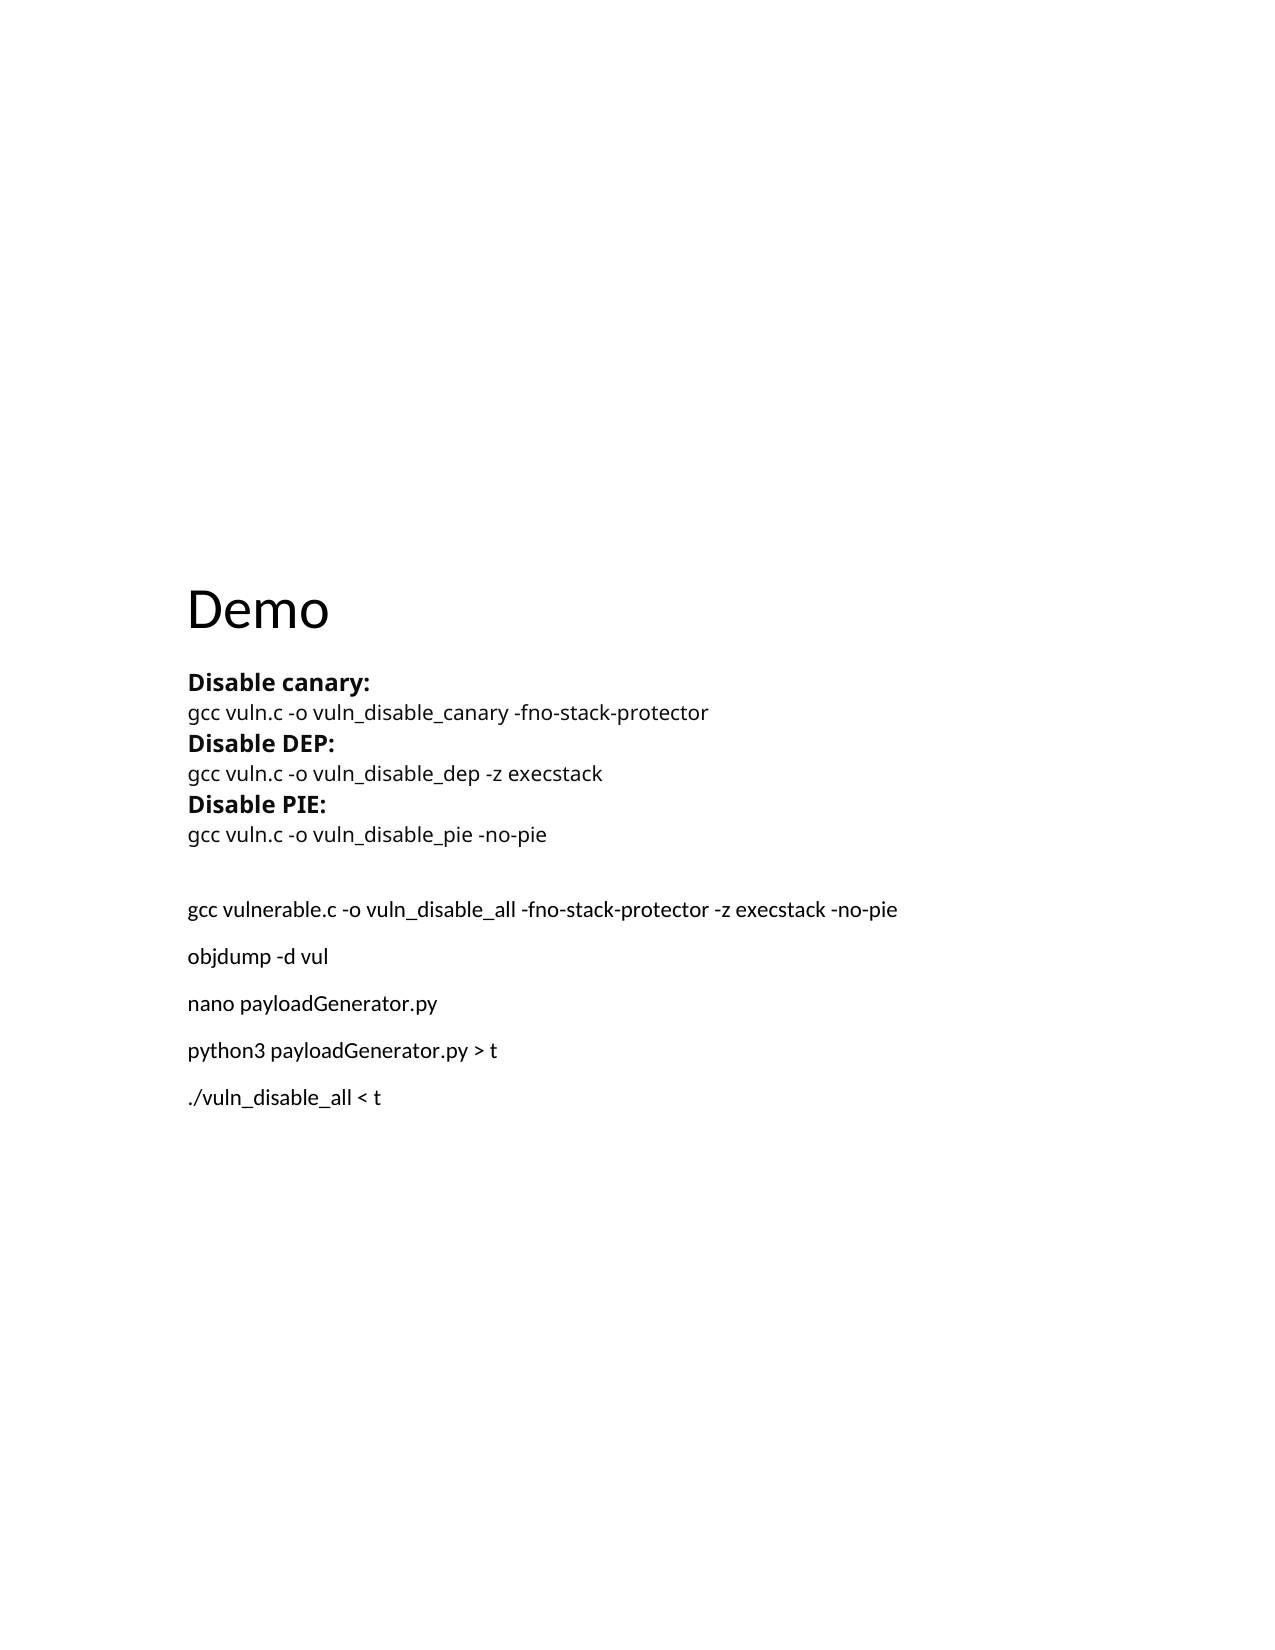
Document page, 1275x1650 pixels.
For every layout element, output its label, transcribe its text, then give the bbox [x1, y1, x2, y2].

text gcc vuln.c -o vuln_disable_dep -z execstack [187, 759, 1087, 787]
text Demo [187, 572, 1087, 643]
text Disable PIE: [187, 787, 1087, 820]
text ./vuln_disable_all < t [187, 1083, 1087, 1111]
text objdump -d vul [187, 942, 1087, 970]
text nano payloadGenerator.py [187, 989, 1087, 1017]
text python3 payloadGenerator.py > t [187, 1036, 1087, 1064]
text gcc vuln.c -o vuln_disable_canary -fno-stack-protector [187, 698, 1087, 726]
text Disable canary: [187, 665, 1087, 698]
text gcc vulnerable.c -o vuln_disable_all -fno-stack-protector -z execstack -no-pie [187, 895, 1087, 923]
text Disable DEP: [187, 726, 1087, 759]
text gcc vuln.c -o vuln_disable_pie -no-pie [187, 820, 1087, 848]
